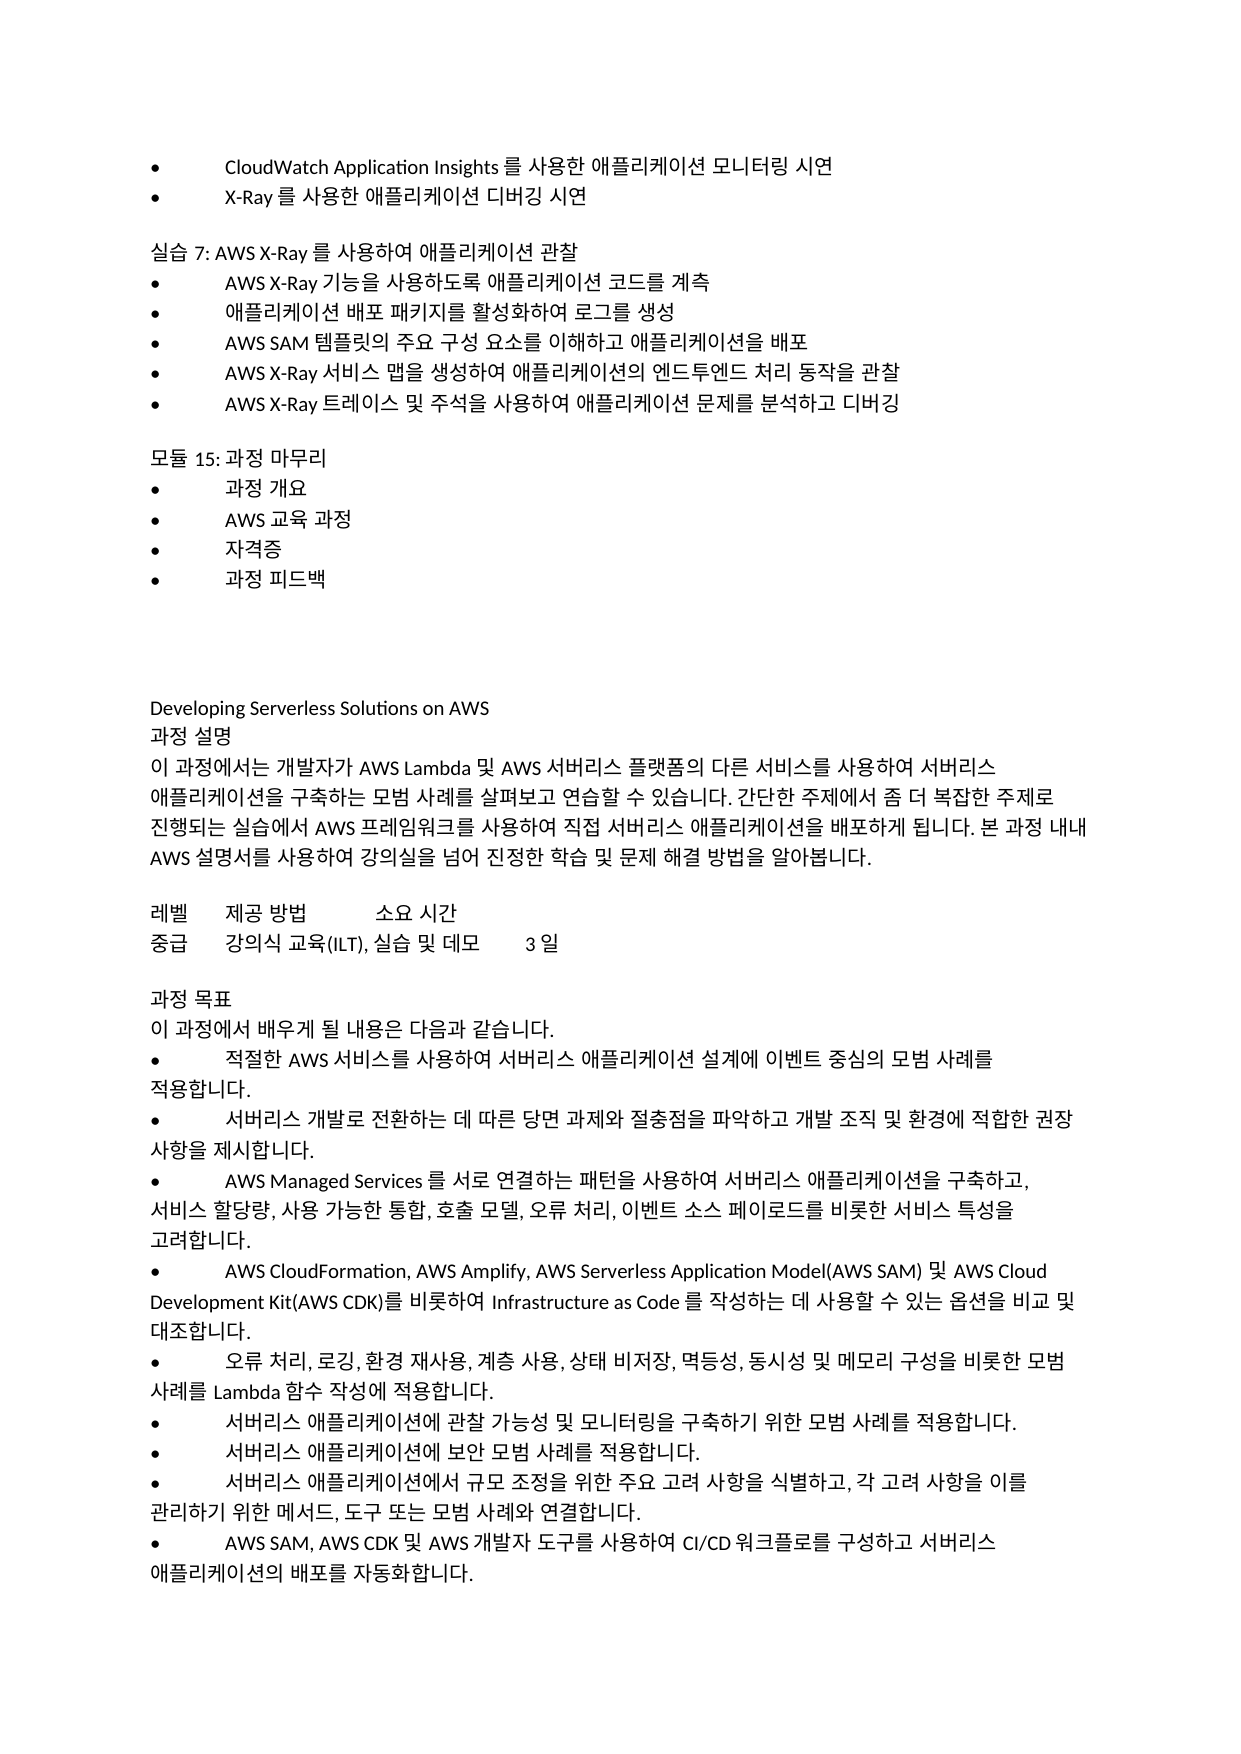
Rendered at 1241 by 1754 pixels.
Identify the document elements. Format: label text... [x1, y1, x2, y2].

text • 서버리스 개발로 전환하는 데 따른 당면 과제와 절충점을 파악하고 개발 조직 및 환경에 적합한 권장 사항을 제시합니다. [150, 1104, 1090, 1164]
text • 서버리스 애플리케이션에 관찰 가능성 및 모니터링을 구축하기 위한 모범 사례를 적용합니다. [150, 1406, 1090, 1436]
text • 자격증 [150, 533, 1090, 563]
text • 서버리스 애플리케이션에 보안 모범 사례를 적용합니다. [150, 1436, 1090, 1466]
text • 과정 피드백 [150, 563, 1090, 593]
text 레벨 제공 방법 소요 시간 [150, 897, 1090, 927]
text Developing Serverless Solutions on AWS [150, 695, 1090, 721]
text • 오류 처리, 로깅, 환경 재사용, 계층 사용, 상태 비저장, 멱등성, 동시성 및 메모리 구성을 비롯한 모범 사례를 Lambda 함수 작성에 적용합니다. [150, 1345, 1090, 1406]
text • CloudWatch Application Insights를 사용한 애플리케이션 모니터링 시연 [150, 150, 1090, 180]
text • AWS CloudFormation, AWS Amplify, AWS Serverless Application Model(AWS SAM) 및 AWS Cloud Development Kit(AWS CDK)를 비롯하여 Infrastructure as Code를 작성하는 데 사용할 수 있는 옵션을 비교 및 대조합니다. [150, 1255, 1090, 1345]
text 이 과정에서는 개발자가 AWS Lambda 및 AWS 서버리스 플랫폼의 다른 서비스를 사용하여 서버리스 애플리케이션을 구축하는 모범 사례를 살펴보고 연습할 수 있습니다. 간단한 주제에서 좀 더 복잡한 주제로 진행되는 실습에서 AWS 프레임워크를 사용하여 직접 서버리스 애플리케이션을 배포하게 됩니다. 본 과정 내내 AWS 설명서를 사용하여 강의실을 넘어 진정한 학습 및 문제 해결 방법을 알아봅니다. [150, 751, 1090, 872]
text • AWS X-Ray 기능을 사용하도록 애플리케이션 코드를 계측 [150, 266, 1090, 296]
text 과정 설명 [150, 721, 1090, 751]
text • AWS X-Ray 트레이스 및 주석을 사용하여 애플리케이션 문제를 분석하고 디버깅 [150, 387, 1090, 417]
text • 서버리스 애플리케이션에서 규모 조정을 위한 주요 고려 사항을 식별하고, 각 고려 사항을 이를 관리하기 위한 메서드, 도구 또는 모범 사례와 연결합니다. [150, 1466, 1090, 1527]
text • X-Ray를 사용한 애플리케이션 디버깅 시연 [150, 180, 1090, 210]
text • AWS 교육 과정 [150, 503, 1090, 533]
text 모듈 15: 과정 마무리 [150, 442, 1090, 473]
text • 적절한 AWS 서비스를 사용하여 서버리스 애플리케이션 설계에 이벤트 중심의 모범 사례를 적용합니다. [150, 1043, 1090, 1104]
text 실습 7: AWS X-Ray를 사용하여 애플리케이션 관찰 [150, 236, 1090, 266]
text • AWS Managed Services를 서로 연결하는 패턴을 사용하여 서버리스 애플리케이션을 구축하고, 서비스 할당량, 사용 가능한 통합, 호출 모델, 오류 처리, 이벤트 소스 페이로드를 비롯한 서비스 특성을 고려합니다. [150, 1164, 1090, 1255]
text • 과정 개요 [150, 473, 1090, 503]
text • AWS SAM, AWS CDK 및 AWS 개발자 도구를 사용하여 CI/CD 워크플로를 구성하고 서버리스 애플리케이션의 배포를 자동화합니다. [150, 1527, 1090, 1587]
text • 애플리케이션 배포 패키지를 활성화하여 로그를 생성 [150, 296, 1090, 326]
text • AWS SAM 템플릿의 주요 구성 요소를 이해하고 애플리케이션을 배포 [150, 326, 1090, 357]
text 과정 목표 [150, 983, 1090, 1013]
text 이 과정에서 배우게 될 내용은 다음과 같습니다. [150, 1013, 1090, 1043]
text 중급 강의식 교육(ILT), 실습 및 데모 3일 [150, 927, 1090, 957]
text • AWS X-Ray 서비스 맵을 생성하여 애플리케이션의 엔드투엔드 처리 동작을 관찰 [150, 357, 1090, 387]
